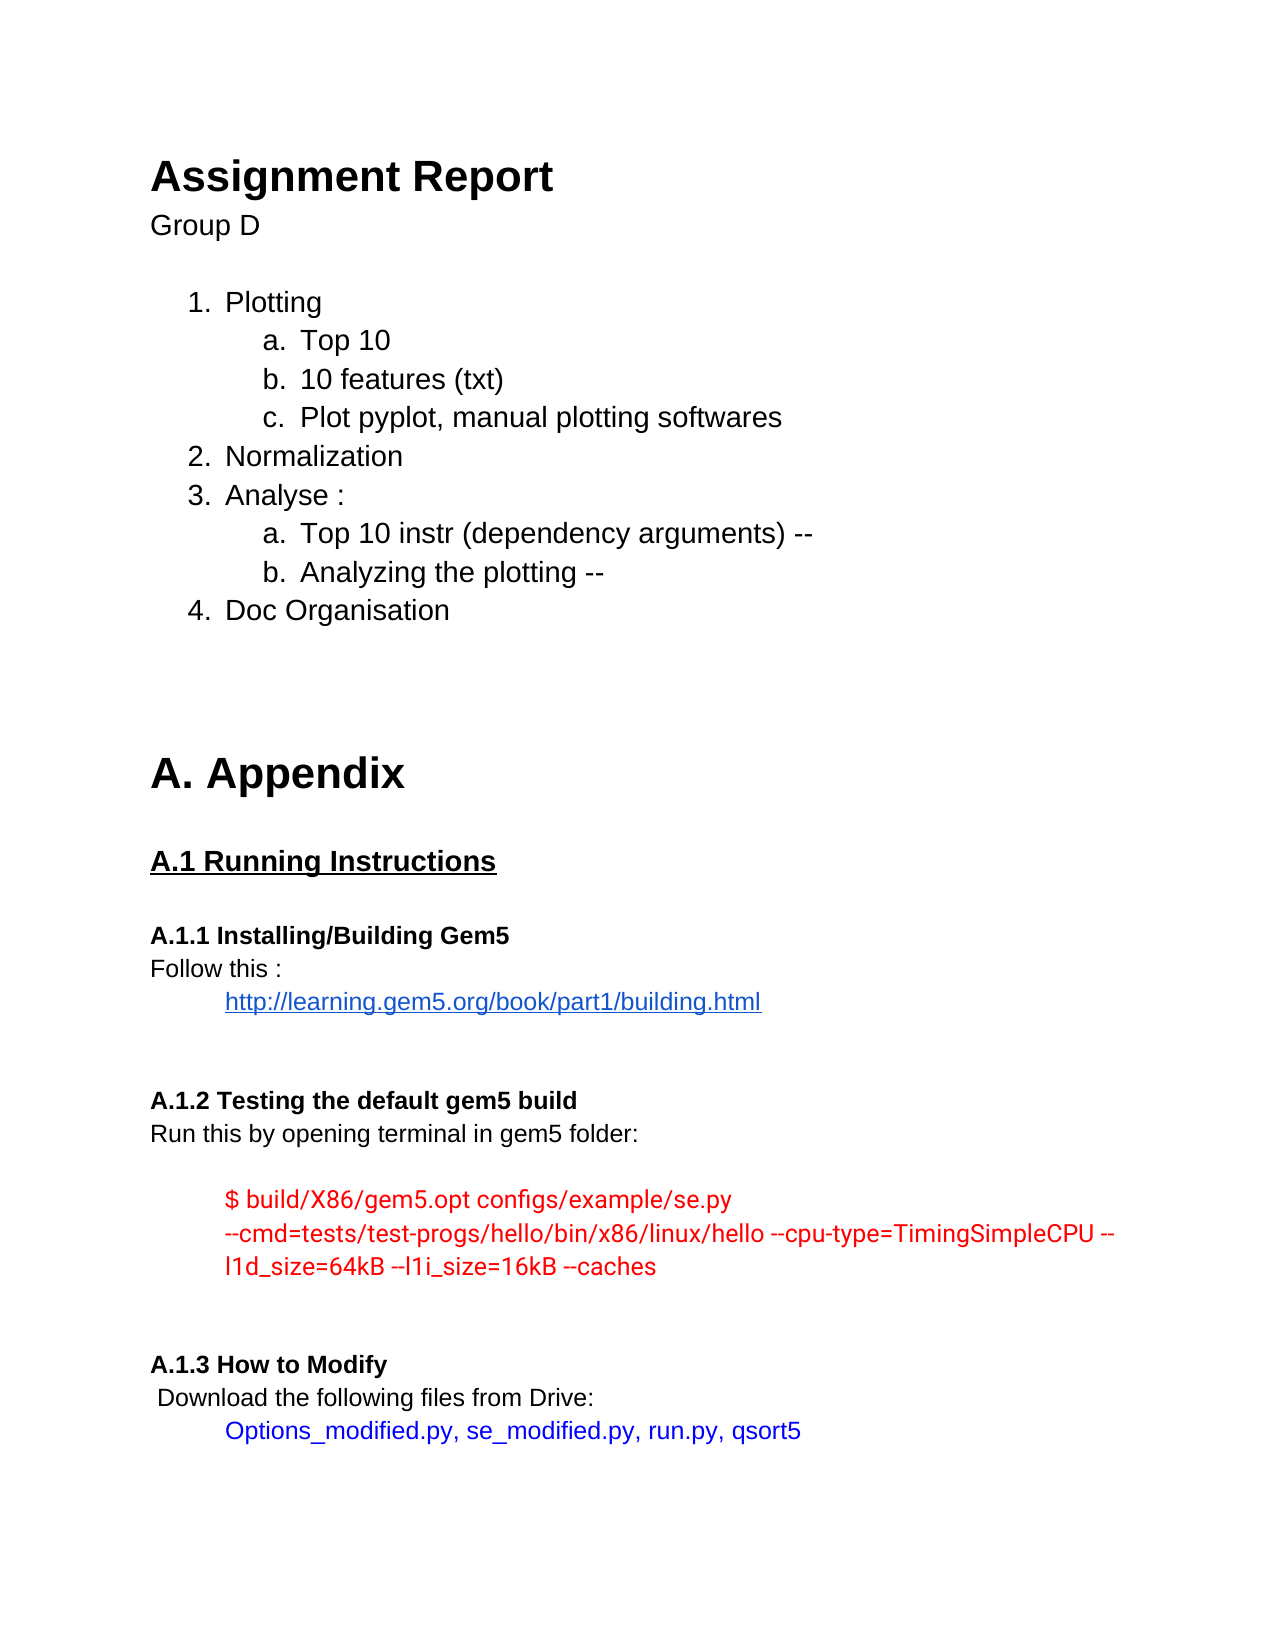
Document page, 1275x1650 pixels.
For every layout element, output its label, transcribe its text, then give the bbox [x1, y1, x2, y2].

list Analyzing the plotting -- [262, 555, 1125, 588]
text A.1 Running Instructions [150, 844, 1125, 877]
text A.1.3 How to Modify [150, 1350, 1125, 1378]
text Download the following files from Drive: [150, 1383, 1125, 1412]
list Top 10 instr (dependency arguments) -- [262, 516, 1125, 550]
text http://learning.gem5.org/book/part1/building.html [225, 987, 1125, 1016]
text Follow this : [150, 954, 1125, 983]
list Plotting [187, 285, 1125, 318]
text A. Appendix [150, 747, 1125, 798]
text A.1.1 Installing/Building Gem5 [150, 921, 1125, 949]
text Group D [150, 208, 1125, 241]
list Normalization [187, 439, 1125, 473]
text $ build/X86/gem5.opt configs/example/se.py --cmd=tests/test-progs/hello/bin/x86/linux/hello --cpu-type=TimingSimpleCPU --l1d_size=64kB --l1i_size=16kB --caches [225, 1185, 1125, 1282]
text A.1.2 Testing the default gem5 build [150, 1086, 1125, 1115]
list 10 features (txt) [262, 362, 1125, 396]
list Analyse : [187, 478, 1125, 511]
list Top 10 [262, 323, 1125, 357]
text Run this by opening terminal in gem5 folder: [150, 1119, 1125, 1148]
text Assignment Report [150, 150, 1125, 200]
list Plot pyplot, manual plotting softwares [262, 401, 1125, 434]
text Options_modified.py, se_modified.py, run.py, qsort5 [150, 1416, 1125, 1444]
list Doc Organisation [187, 593, 1125, 627]
